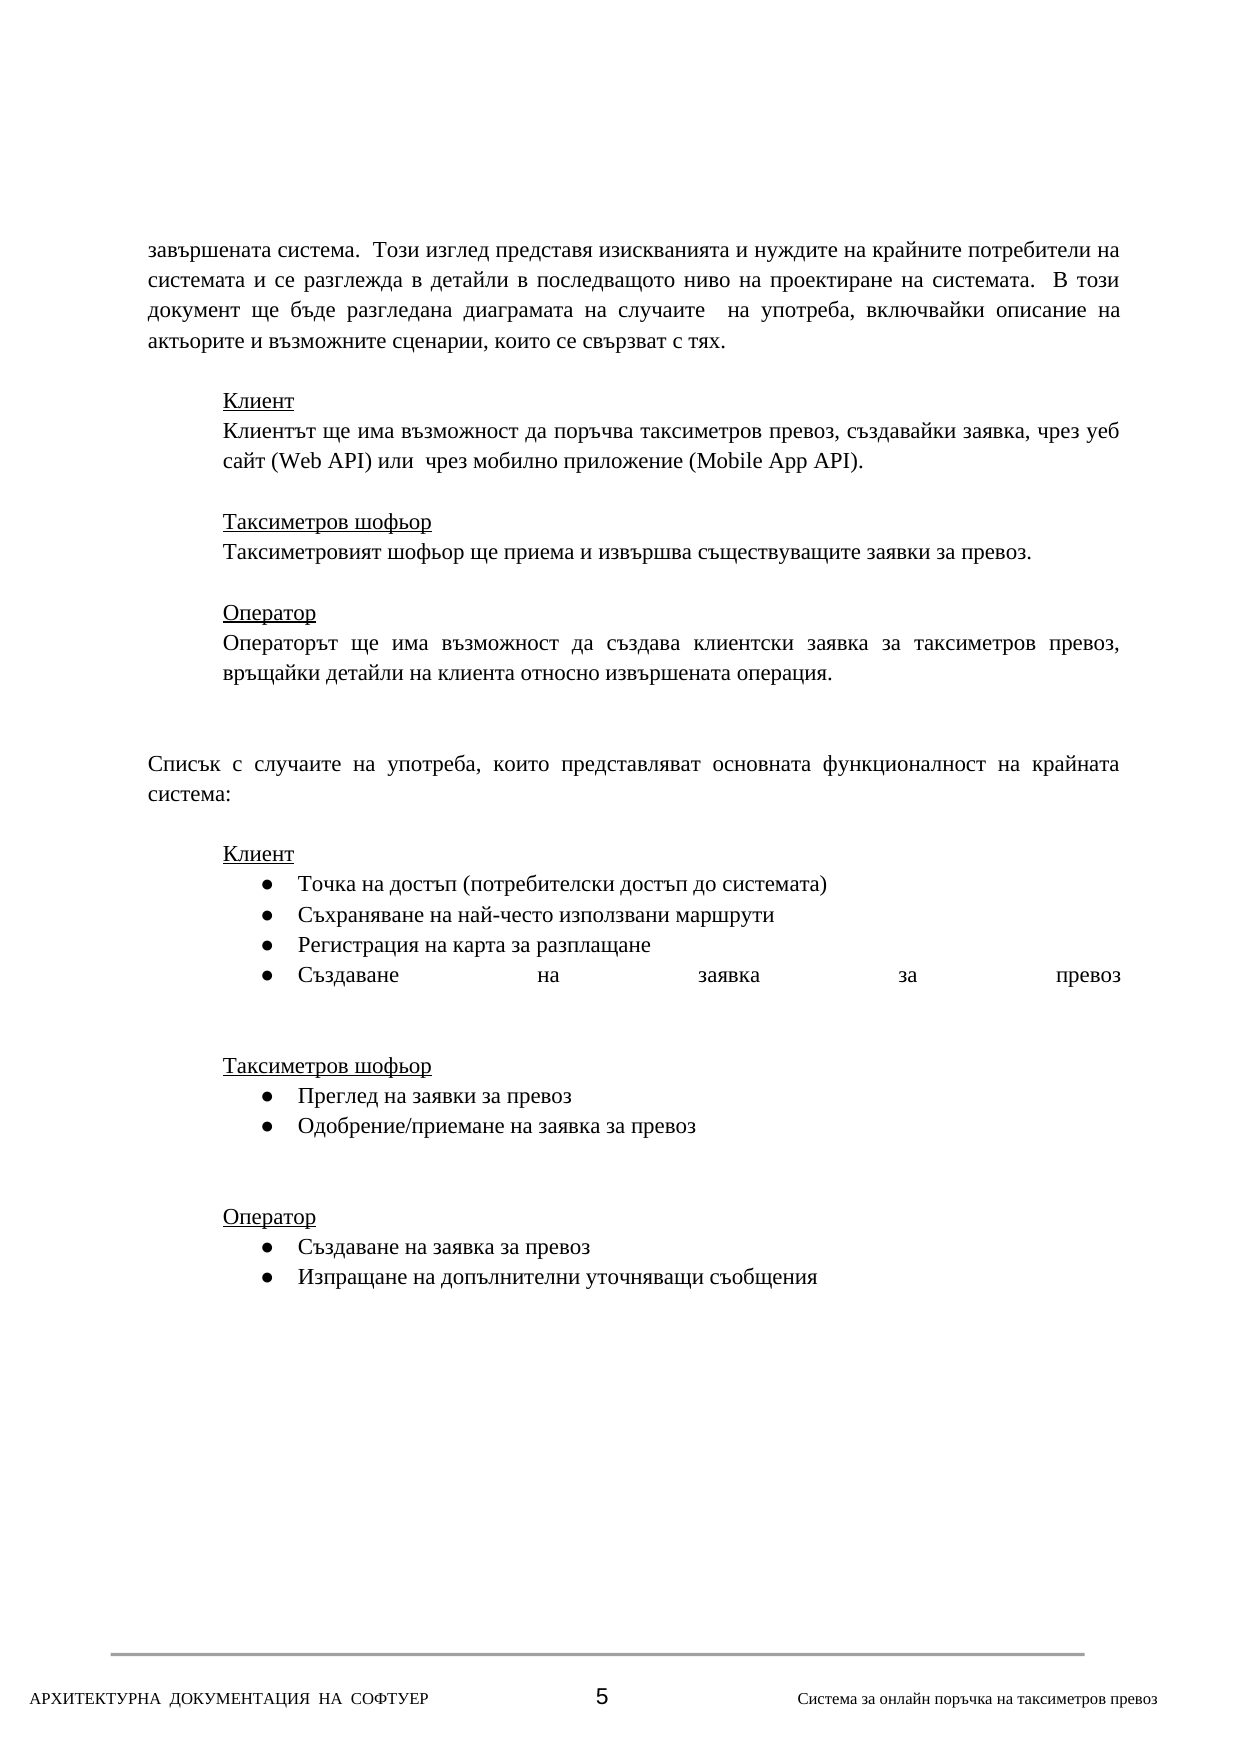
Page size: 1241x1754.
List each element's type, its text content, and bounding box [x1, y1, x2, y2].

list Създаване на заявка за превоз [260, 961, 1122, 1018]
list Регистрация на карта за разплащане [260, 931, 1122, 957]
text Таксиметров шофьор [223, 1052, 1122, 1078]
list Създаване на заявка за превоз [260, 1233, 1122, 1259]
list Одобрение/приемане на заявка за превоз [260, 1112, 1122, 1138]
list Изпращане на допълнителни уточняващи съобщения [260, 1263, 1122, 1289]
text Клиент [223, 357, 1122, 413]
text Оператор [223, 599, 1122, 625]
text Списък с случаите на употреба, които представляват основната функционалност на крайната система: [148, 750, 1122, 836]
list Точка на достъп (потребителски достъп до системата) [260, 871, 1122, 897]
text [148, 236, 1122, 353]
text Таксиметров шофьор [223, 508, 1122, 534]
text Клиент [223, 840, 1122, 867]
text Таксиметровият шофьор ще приема и извършва съществуващите заявки за превоз. [223, 538, 1122, 564]
text Операторът ще има възможност да създава клиентски заявка за таксиметров превоз, връщайки детайли на клиента относно извършената операция. [223, 629, 1122, 685]
list Преглед на заявки за превоз [260, 1082, 1122, 1108]
text Клиентът ще има възможност да поръчва таксиметров превоз, създавайки заявка, чрез уеб сайт (Web API) или чрез мобилно приложение (Mobile App API). [223, 417, 1122, 474]
list Съхраняване на най-често използвани маршрути [260, 901, 1122, 927]
text Оператор [223, 1203, 1122, 1229]
